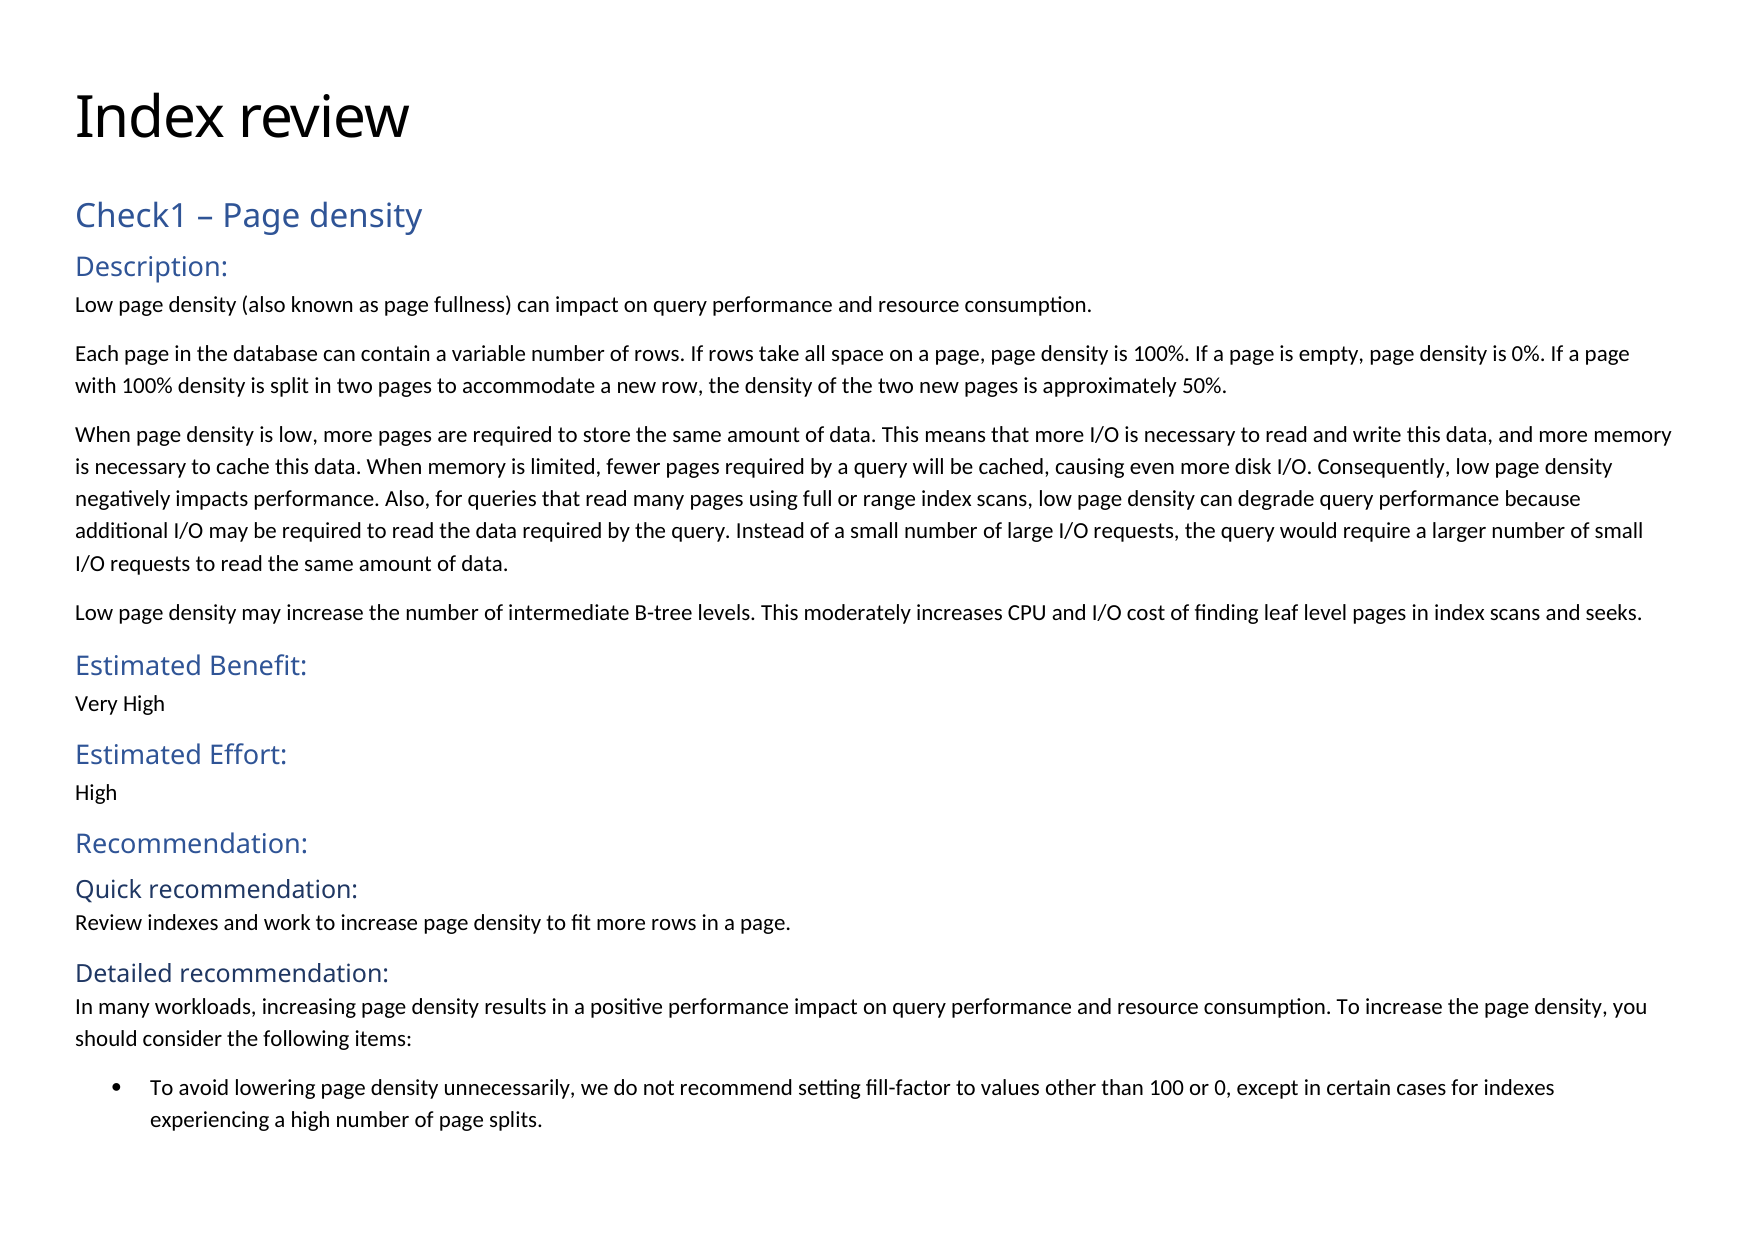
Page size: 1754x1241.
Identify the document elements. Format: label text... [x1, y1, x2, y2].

subtitle Estimated Benefit: [75, 646, 1679, 683]
subtitle Recommendation: [75, 825, 1679, 862]
subtitle Estimated Effort: [75, 736, 1679, 773]
subtitle Description: [75, 248, 1679, 284]
subtitle Detailed recommendation: [75, 955, 1679, 989]
text When page density is low, more pages are required to store the same amount of data. This means that more I/O is necessary to read and write this data, and more memory is necessary to cache this data. When memory is limited, fewer pages required by a query will be cached, causing even more disk I/O. Consequently, low page density negatively impacts performance. Also, for queries that read many pages using full or range index scans, low page density can degrade query performance because additional I/O may be required to read the data required by the query. Instead of a small number of large I/O requests, the query would require a larger number of small I/O requests to read the same amount of data. [75, 420, 1679, 577]
text Low page density may increase the number of intermediate B-tree levels. This moderately increases CPU and I/O cost of finding leaf level pages in index scans and seeks. [75, 598, 1679, 626]
title Index review [75, 75, 1679, 154]
text Low page density (also known as page fullness) can impact on query performance and resource consumption. [75, 290, 1679, 318]
list To avoid lowering page density unnecessarily, we do not recommend setting fill-factor to values other than 100 or 0, except in certain cases for indexes experiencing a high number of page splits. [112, 1073, 1679, 1133]
text Each page in the database can contain a variable number of rows. If rows take all space on a page, page density is 100%. If a page is empty, page density is 0%. If a page with 100% density is split in two pages to accommodate a new row, the density of the two new pages is approximately 50%. [75, 339, 1679, 399]
text Review indexes and work to increase page density to fit more rows in a page. [75, 908, 1679, 936]
subtitle Quick recommendation: [75, 872, 1679, 906]
subtitle Check1 – Page density [75, 191, 1679, 237]
text High [75, 778, 1679, 806]
text Very High [75, 689, 1679, 717]
text In many workloads, increasing page density results in a positive performance impact on query performance and resource consumption. To increase the page density, you should consider the following items: [75, 992, 1679, 1052]
